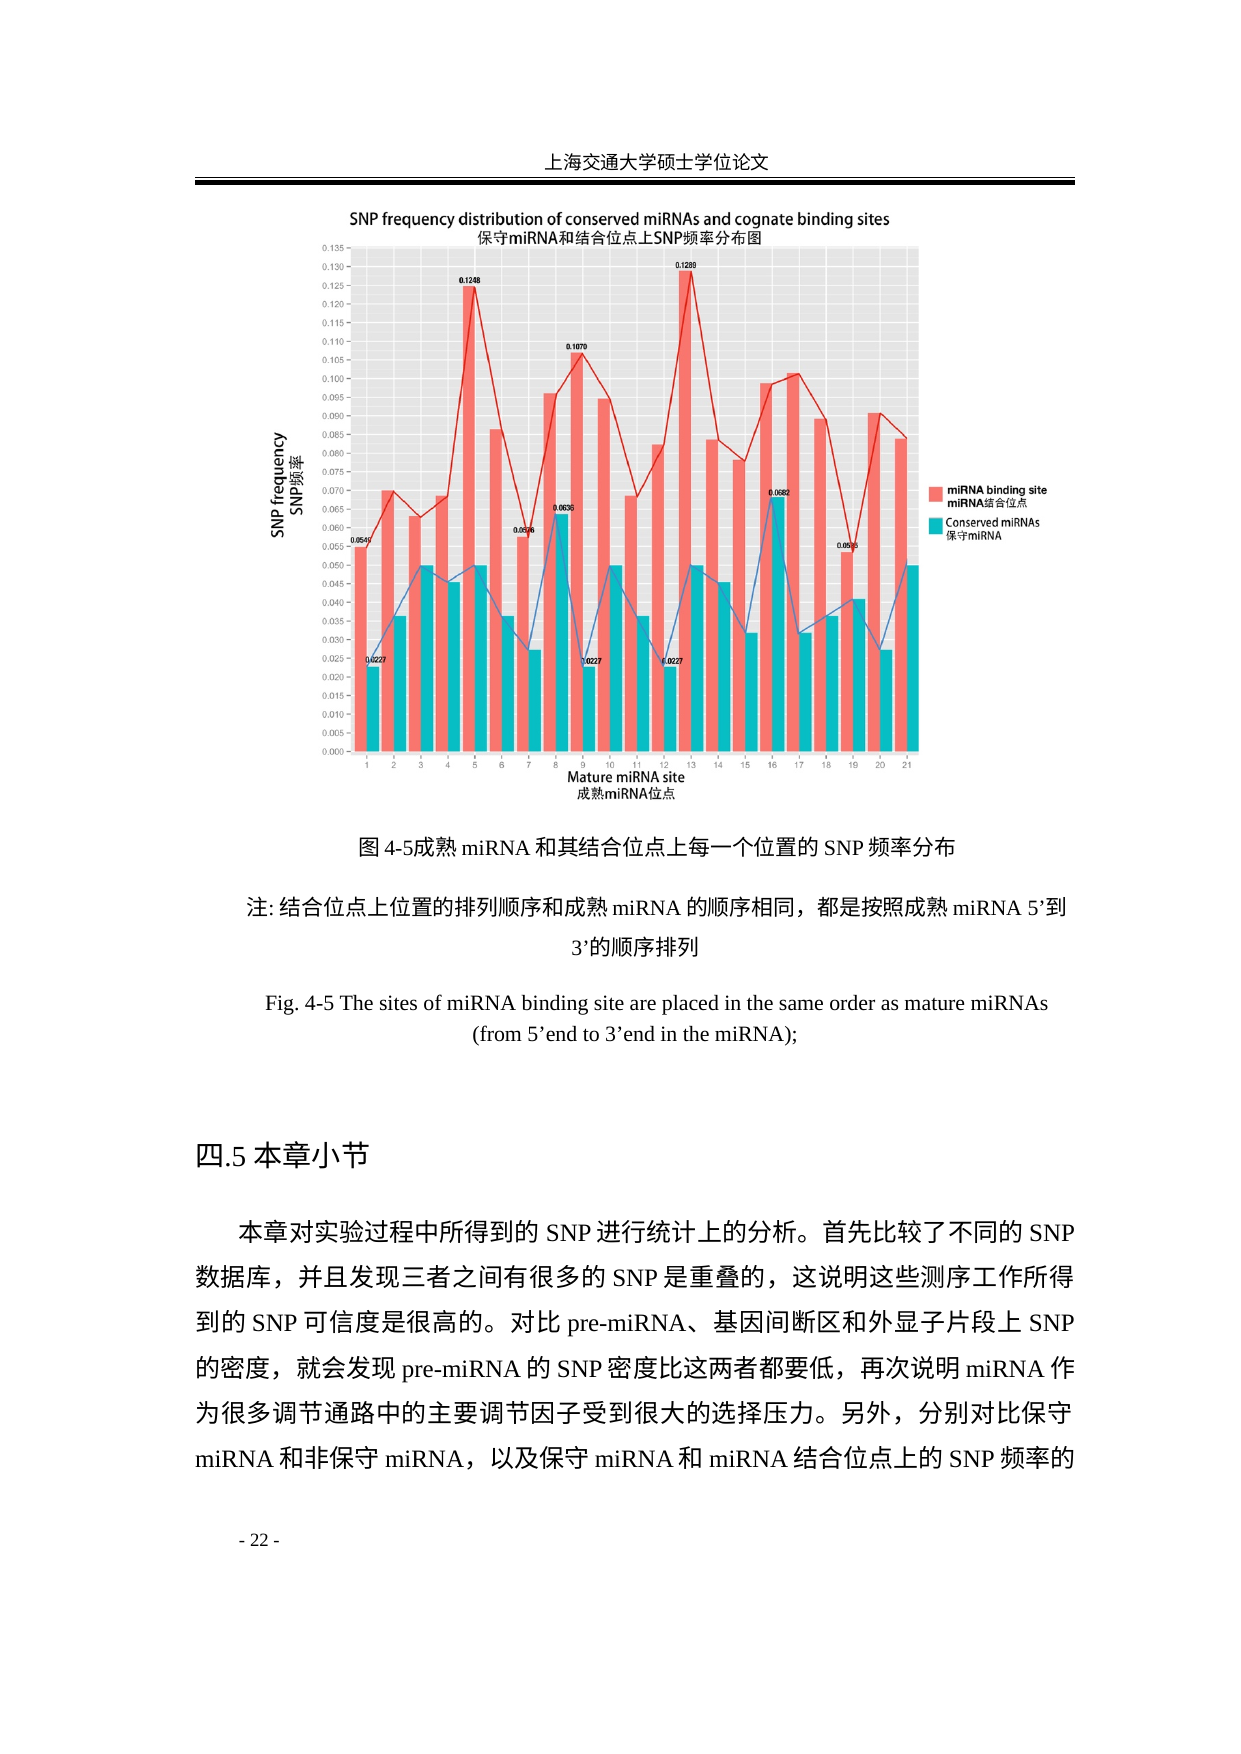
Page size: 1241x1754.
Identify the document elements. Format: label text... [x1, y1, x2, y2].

picture [263, 211, 1050, 802]
text 注: 结合位点上位置的排列顺序和成熟miRNA的顺序相同，都是按照成熟miRNA 5’到3’的顺序排列 [195, 890, 1075, 961]
subtitle 本章小节 [195, 1132, 1075, 1174]
